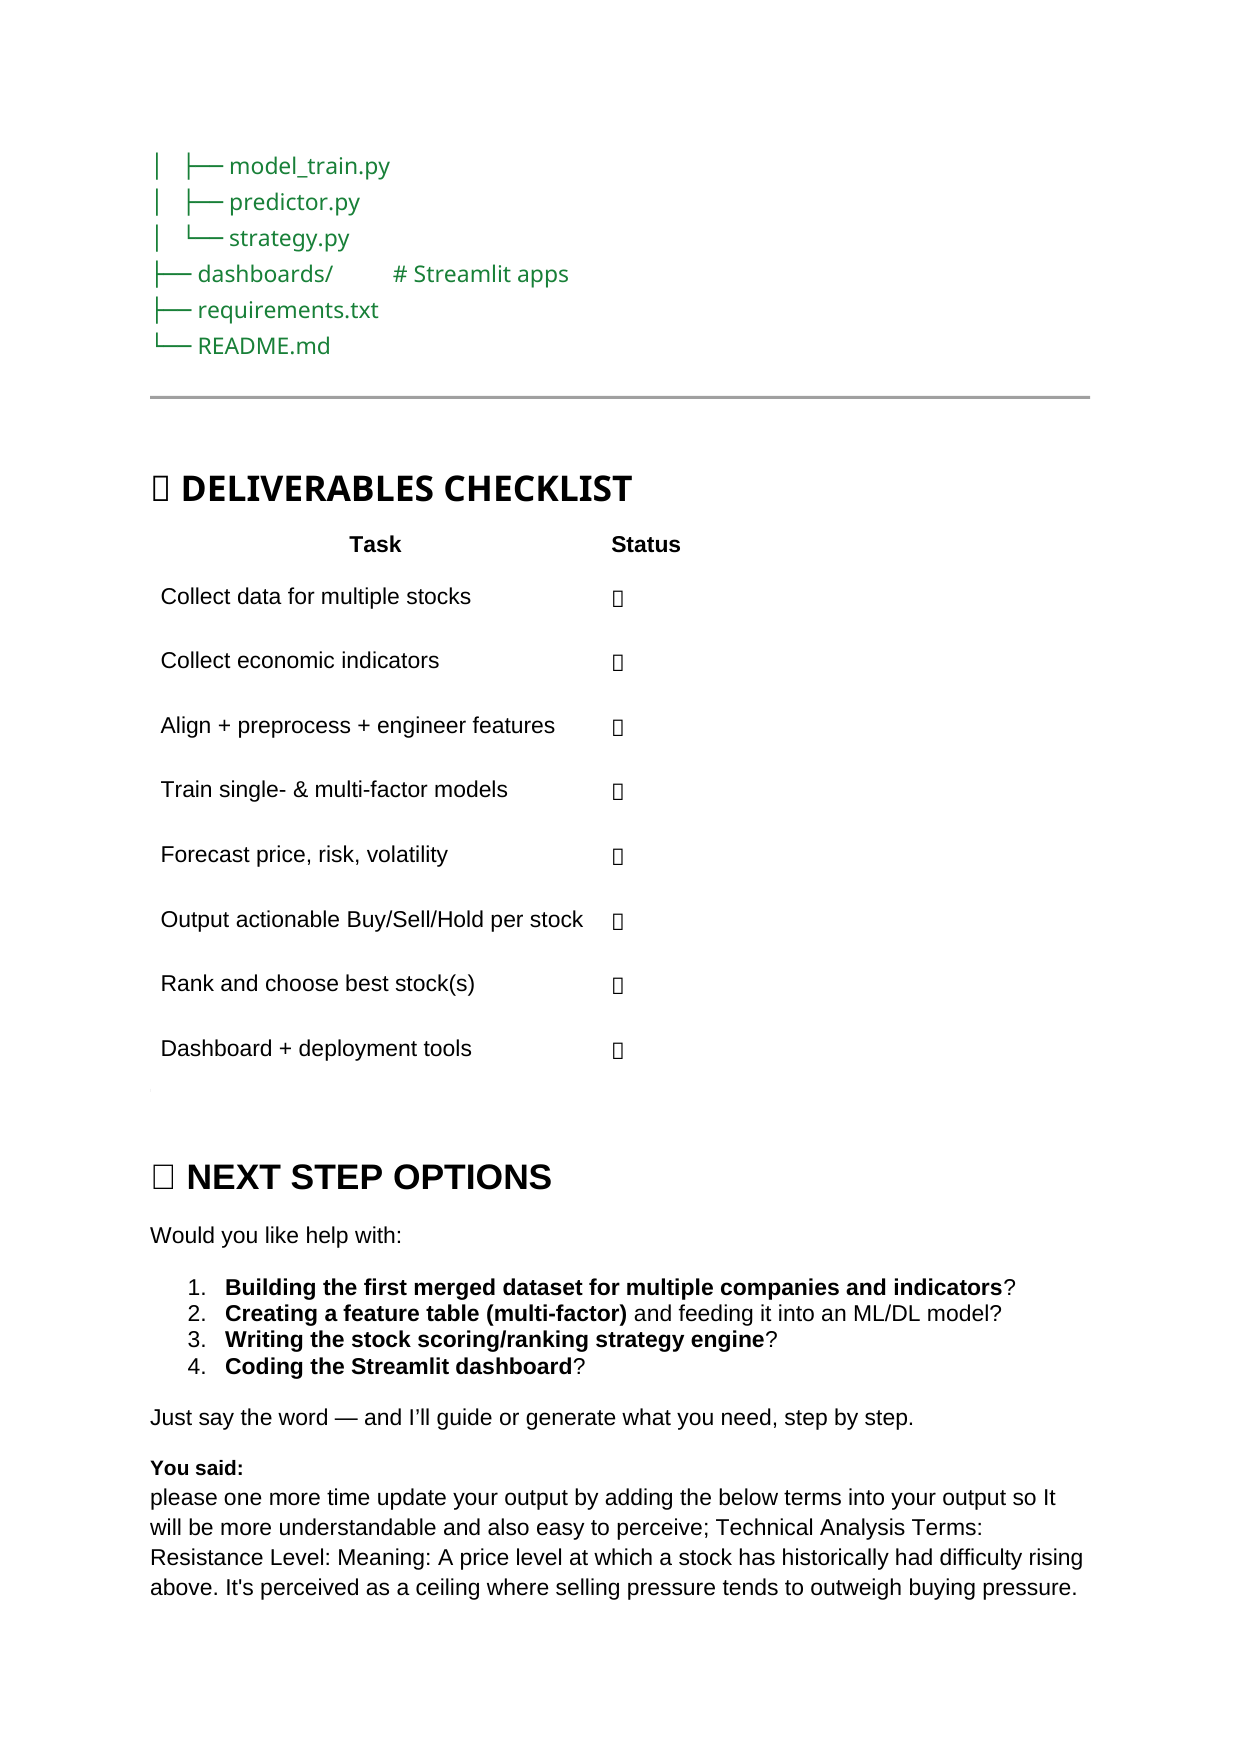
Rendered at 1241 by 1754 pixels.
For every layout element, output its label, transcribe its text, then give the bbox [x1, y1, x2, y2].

table_cell ✅ [600, 960, 692, 1024]
table_cell Dashboard + deployment tools [150, 1024, 600, 1089]
table_cell Rank and choose best stock(s) [150, 960, 600, 1024]
table_cell ✅ [600, 895, 692, 960]
table_cell Align + preprocess + engineer features [150, 701, 600, 766]
table_cell ✅ [600, 766, 692, 831]
text │ ├── predictor.py [150, 186, 1090, 217]
table_cell ✅ [600, 701, 692, 766]
table_cell ✅ [600, 1024, 692, 1089]
table_cell ✅ [600, 831, 692, 895]
list Building the first merged dataset for multiple companies and indicators? [187, 1274, 1090, 1300]
table_header Status [600, 520, 692, 572]
table_cell Collect data for multiple stocks [150, 572, 600, 637]
table_cell ✅ [600, 572, 692, 637]
table_cell Forecast price, risk, volatility [150, 831, 600, 895]
text │ └── strategy.py [150, 222, 1090, 253]
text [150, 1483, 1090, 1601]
text └── README.md [150, 330, 1090, 361]
list Writing the stock scoring/ranking strategy engine? [187, 1326, 1090, 1353]
text Just say the word — and I’ll guide or generate what you need, step by step. [150, 1404, 1090, 1430]
table_header Task [150, 520, 600, 572]
table_cell Collect economic indicators [150, 637, 600, 701]
table_cell ✅ [600, 637, 692, 701]
text ├── dashboards/ # Streamlit apps [150, 258, 1090, 289]
subtitle 🧭 NEXT STEP OPTIONS [150, 1157, 1090, 1197]
table_cell Output actionable Buy/Sell/Hold per stock [150, 895, 600, 960]
text ├── requirements.txt [150, 294, 1090, 325]
text Would you like help with: [150, 1222, 1090, 1249]
table_cell Train single- & multi-factor models [150, 766, 600, 831]
text │ ├── model_train.py [150, 150, 1090, 181]
subtitle ✅ DELIVERABLES CHECKLIST [150, 463, 1090, 512]
list Coding the Streamlit dashboard? [187, 1353, 1090, 1379]
list Creating a feature table (multi-factor) and feeding it into an ML/DL model? [187, 1300, 1090, 1326]
subtitle You said: [150, 1455, 1090, 1479]
